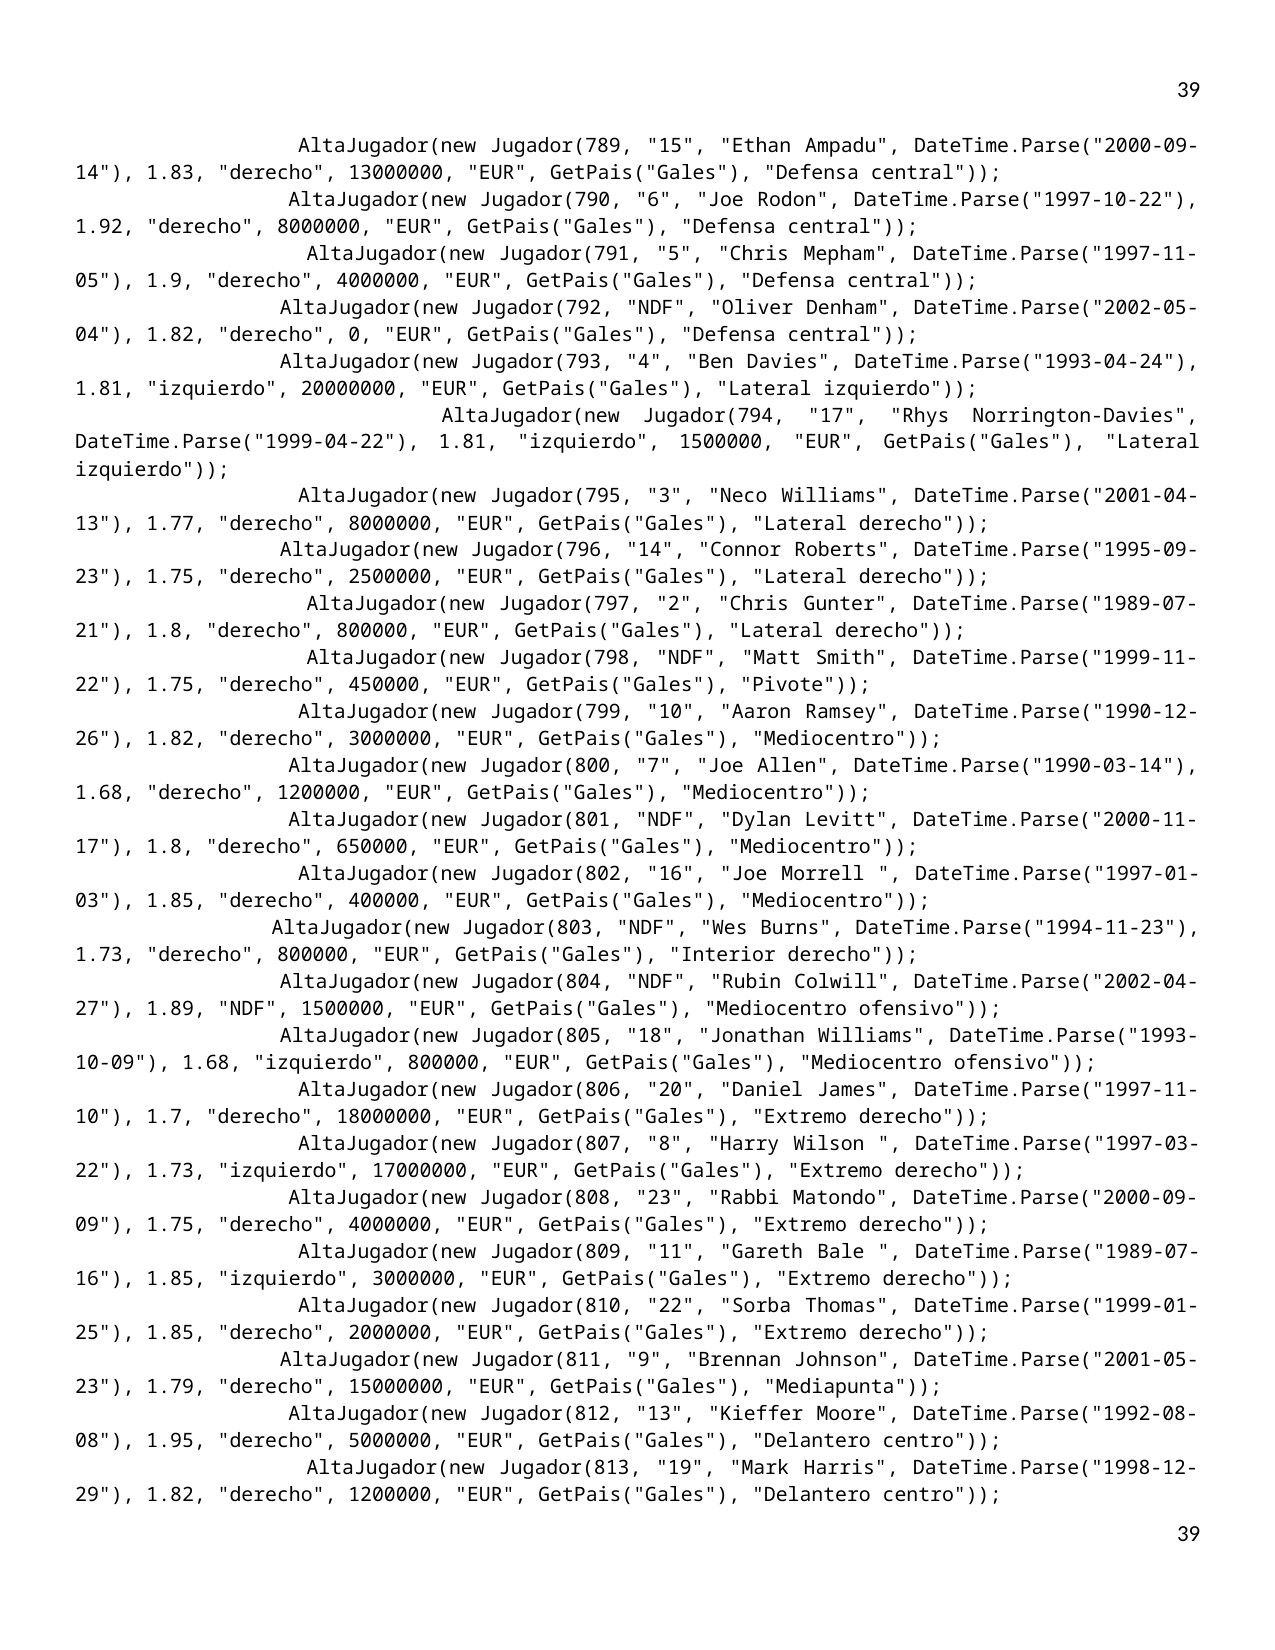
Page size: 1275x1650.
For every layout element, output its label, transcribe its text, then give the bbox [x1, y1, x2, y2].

text AltaJugador(new Jugador(808, "23", "Rabbi Matondo", DateTime.Parse("2000-09-09"), 1.75, "derecho", 4000000, "EUR", GetPais("Gales"), "Extremo derecho")); [75, 1183, 1200, 1237]
text AltaJugador(new Jugador(800, "7", "Joe Allen", DateTime.Parse("1990-03-14"), 1.68, "derecho", 1200000, "EUR", GetPais("Gales"), "Mediocentro")); [75, 752, 1200, 806]
text AltaJugador(new Jugador(811, "9", "Brennan Johnson", DateTime.Parse("2001-05-23"), 1.79, "derecho", 15000000, "EUR", GetPais("Gales"), "Mediapunta")); [75, 1345, 1200, 1399]
text AltaJugador(new Jugador(803, "NDF", "Wes Burns", DateTime.Parse("1994-11-23"), 1.73, "derecho", 800000, "EUR", GetPais("Gales"), "Interior derecho")); [75, 913, 1200, 967]
text AltaJugador(new Jugador(792, "NDF", "Oliver Denham", DateTime.Parse("2002-05-04"), 1.82, "derecho", 0, "EUR", GetPais("Gales"), "Defensa central")); [75, 293, 1200, 347]
text AltaJugador(new Jugador(813, "19", "Mark Harris", DateTime.Parse("1998-12-29"), 1.82, "derecho", 1200000, "EUR", GetPais("Gales"), "Delantero centro")); [75, 1453, 1200, 1507]
text AltaJugador(new Jugador(799, "10", "Aaron Ramsey", DateTime.Parse("1990-12-26"), 1.82, "derecho", 3000000, "EUR", GetPais("Gales"), "Mediocentro")); [75, 698, 1200, 752]
text AltaJugador(new Jugador(797, "2", "Chris Gunter", DateTime.Parse("1989-07-21"), 1.8, "derecho", 800000, "EUR", GetPais("Gales"), "Lateral derecho")); [75, 590, 1200, 644]
text AltaJugador(new Jugador(810, "22", "Sorba Thomas", DateTime.Parse("1999-01-25"), 1.85, "derecho", 2000000, "EUR", GetPais("Gales"), "Extremo derecho")); [75, 1291, 1200, 1345]
text AltaJugador(new Jugador(790, "6", "Joe Rodon", DateTime.Parse("1997-10-22"), 1.92, "derecho", 8000000, "EUR", GetPais("Gales"), "Defensa central")); [75, 185, 1200, 239]
text AltaJugador(new Jugador(798, "NDF", "Matt Smith", DateTime.Parse("1999-11-22"), 1.75, "derecho", 450000, "EUR", GetPais("Gales"), "Pivote")); [75, 644, 1200, 698]
text AltaJugador(new Jugador(789, "15", "Ethan Ampadu", DateTime.Parse("2000-09-14"), 1.83, "derecho", 13000000, "EUR", GetPais("Gales"), "Defensa central")); [75, 131, 1200, 185]
text AltaJugador(new Jugador(812, "13", "Kieffer Moore", DateTime.Parse("1992-08-08"), 1.95, "derecho", 5000000, "EUR", GetPais("Gales"), "Delantero centro")); [75, 1399, 1200, 1453]
text AltaJugador(new Jugador(805, "18", "Jonathan Williams", DateTime.Parse("1993-10-09"), 1.68, "izquierdo", 800000, "EUR", GetPais("Gales"), "Mediocentro ofensivo")); [75, 1021, 1200, 1075]
text AltaJugador(new Jugador(809, "11", "Gareth Bale ", DateTime.Parse("1989-07-16"), 1.85, "izquierdo", 3000000, "EUR", GetPais("Gales"), "Extremo derecho")); [75, 1237, 1200, 1291]
text AltaJugador(new Jugador(801, "NDF", "Dylan Levitt", DateTime.Parse("2000-11-17"), 1.8, "derecho", 650000, "EUR", GetPais("Gales"), "Mediocentro")); [75, 806, 1200, 859]
text AltaJugador(new Jugador(802, "16", "Joe Morrell ", DateTime.Parse("1997-01-03"), 1.85, "derecho", 400000, "EUR", GetPais("Gales"), "Mediocentro")); [75, 859, 1200, 913]
text AltaJugador(new Jugador(804, "NDF", "Rubin Colwill", DateTime.Parse("2002-04-27"), 1.89, "NDF", 1500000, "EUR", GetPais("Gales"), "Mediocentro ofensivo")); [75, 967, 1200, 1021]
text AltaJugador(new Jugador(791, "5", "Chris Mepham", DateTime.Parse("1997-11-05"), 1.9, "derecho", 4000000, "EUR", GetPais("Gales"), "Defensa central")); [75, 239, 1200, 293]
text AltaJugador(new Jugador(807, "8", "Harry Wilson ", DateTime.Parse("1997-03-22"), 1.73, "izquierdo", 17000000, "EUR", GetPais("Gales"), "Extremo derecho")); [75, 1129, 1200, 1183]
text AltaJugador(new Jugador(806, "20", "Daniel James", DateTime.Parse("1997-11-10"), 1.7, "derecho", 18000000, "EUR", GetPais("Gales"), "Extremo derecho")); [75, 1075, 1200, 1129]
text AltaJugador(new Jugador(796, "14", "Connor Roberts", DateTime.Parse("1995-09-23"), 1.75, "derecho", 2500000, "EUR", GetPais("Gales"), "Lateral derecho")); [75, 536, 1200, 590]
